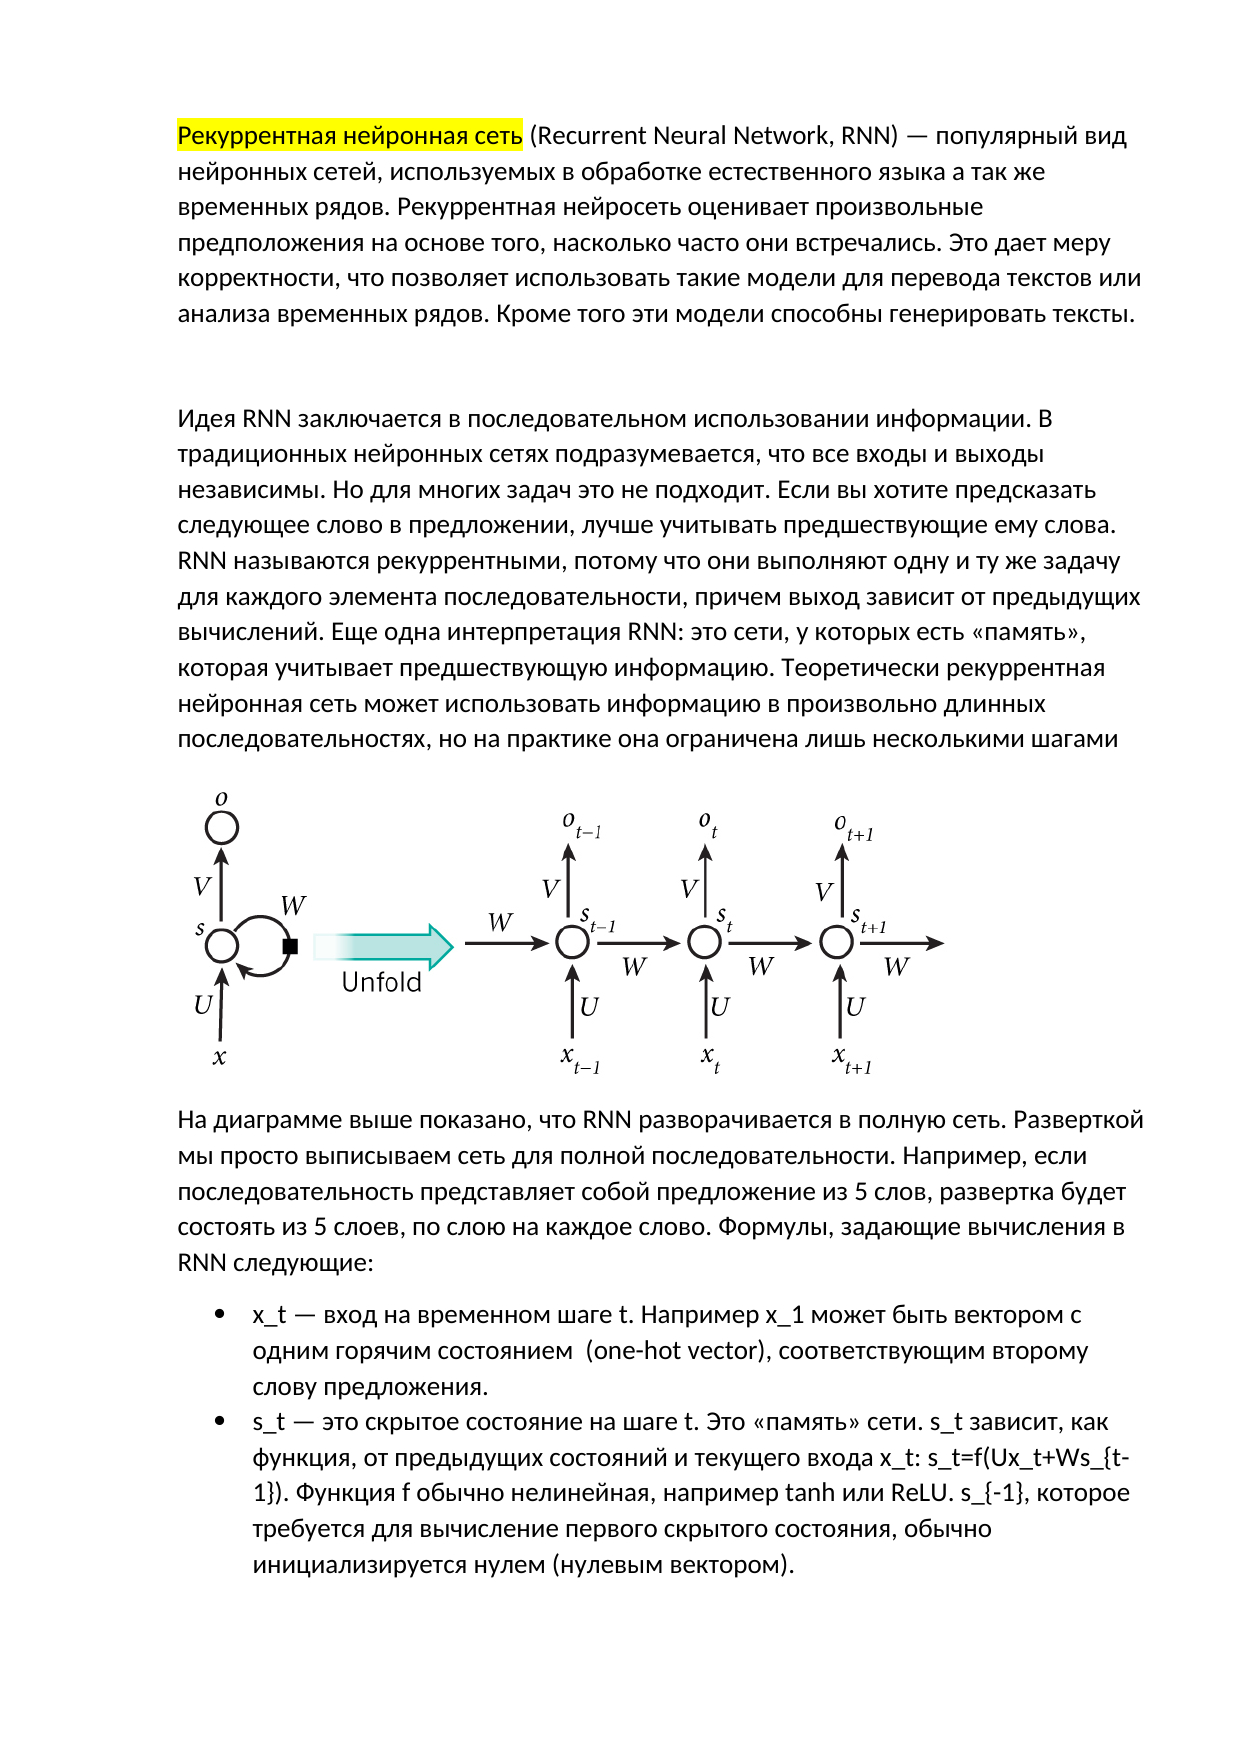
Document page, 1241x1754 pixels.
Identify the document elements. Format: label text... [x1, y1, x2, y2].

text Идея RNN заключается в последовательном использовании информации. В традиционных нейронных сетях подразумевается, что все входы и выходы независимы. Но для многих задач это не подходит. Если вы хотите предсказать следующее слово в предложении, лучше учитывать предшествующие ему слова. RNN называются рекуррентными, потому что они выполняют одну и ту же задачу для каждого элемента последовательности, причем выход зависит от предыдущих вычислений. Еще одна интерпретация RNN: это сети, у которых есть «память», которая учитывает предшествующую информацию. Теоретически рекуррентная нейронная сеть может использовать информацию в произвольно длинных последовательностях, но на практике она ограничена лишь несколькими шагами [177, 401, 1152, 754]
picture [177, 773, 949, 1084]
list s_t — это скрытое состояние на шаге t. Это «память» сети. s_t зависит, как функция, от предыдущих состояний и текущего входа x_t: s_t=f(Ux_t+Ws_{t-1}). Функция f обычно нелинейная, например tanh или ReLU. s_{-1}, которое требуется для вычисление первого скрытого состояния, обычно инициализируется нулем (нулевым вектором). [215, 1404, 1152, 1580]
text На диаграмме выше показано, что RNN разворачивается в полную сеть. Разверткой мы просто выписываем сеть для полной последовательности. Например, если последовательность представляет собой предложение из 5 слов, развертка будет состоять из 5 слоев, по слою на каждое слово. Формулы, задающие вычисления в RNN следующие: [177, 1103, 1152, 1278]
text Рекуррентная нейронная сеть (Recurrent Neural Network, RNN) — популярный вид нейронных сетей, используемых в обработке естественного языка а так же временных рядов. Рекуррентная нейросеть оценивает произвольные предположения на основе того, насколько часто они встречались. Это дает меру корректности, что позволяет использовать такие модели для перевода текстов или анализа временных рядов. Кроме того эти модели способны генерировать тексты. [177, 118, 1152, 329]
list x_t — вход на временном шаге t. Например x_1 может быть вектором с одним горячим состоянием (one-hot vector), соответствующим второму слову предложения. [215, 1297, 1152, 1402]
